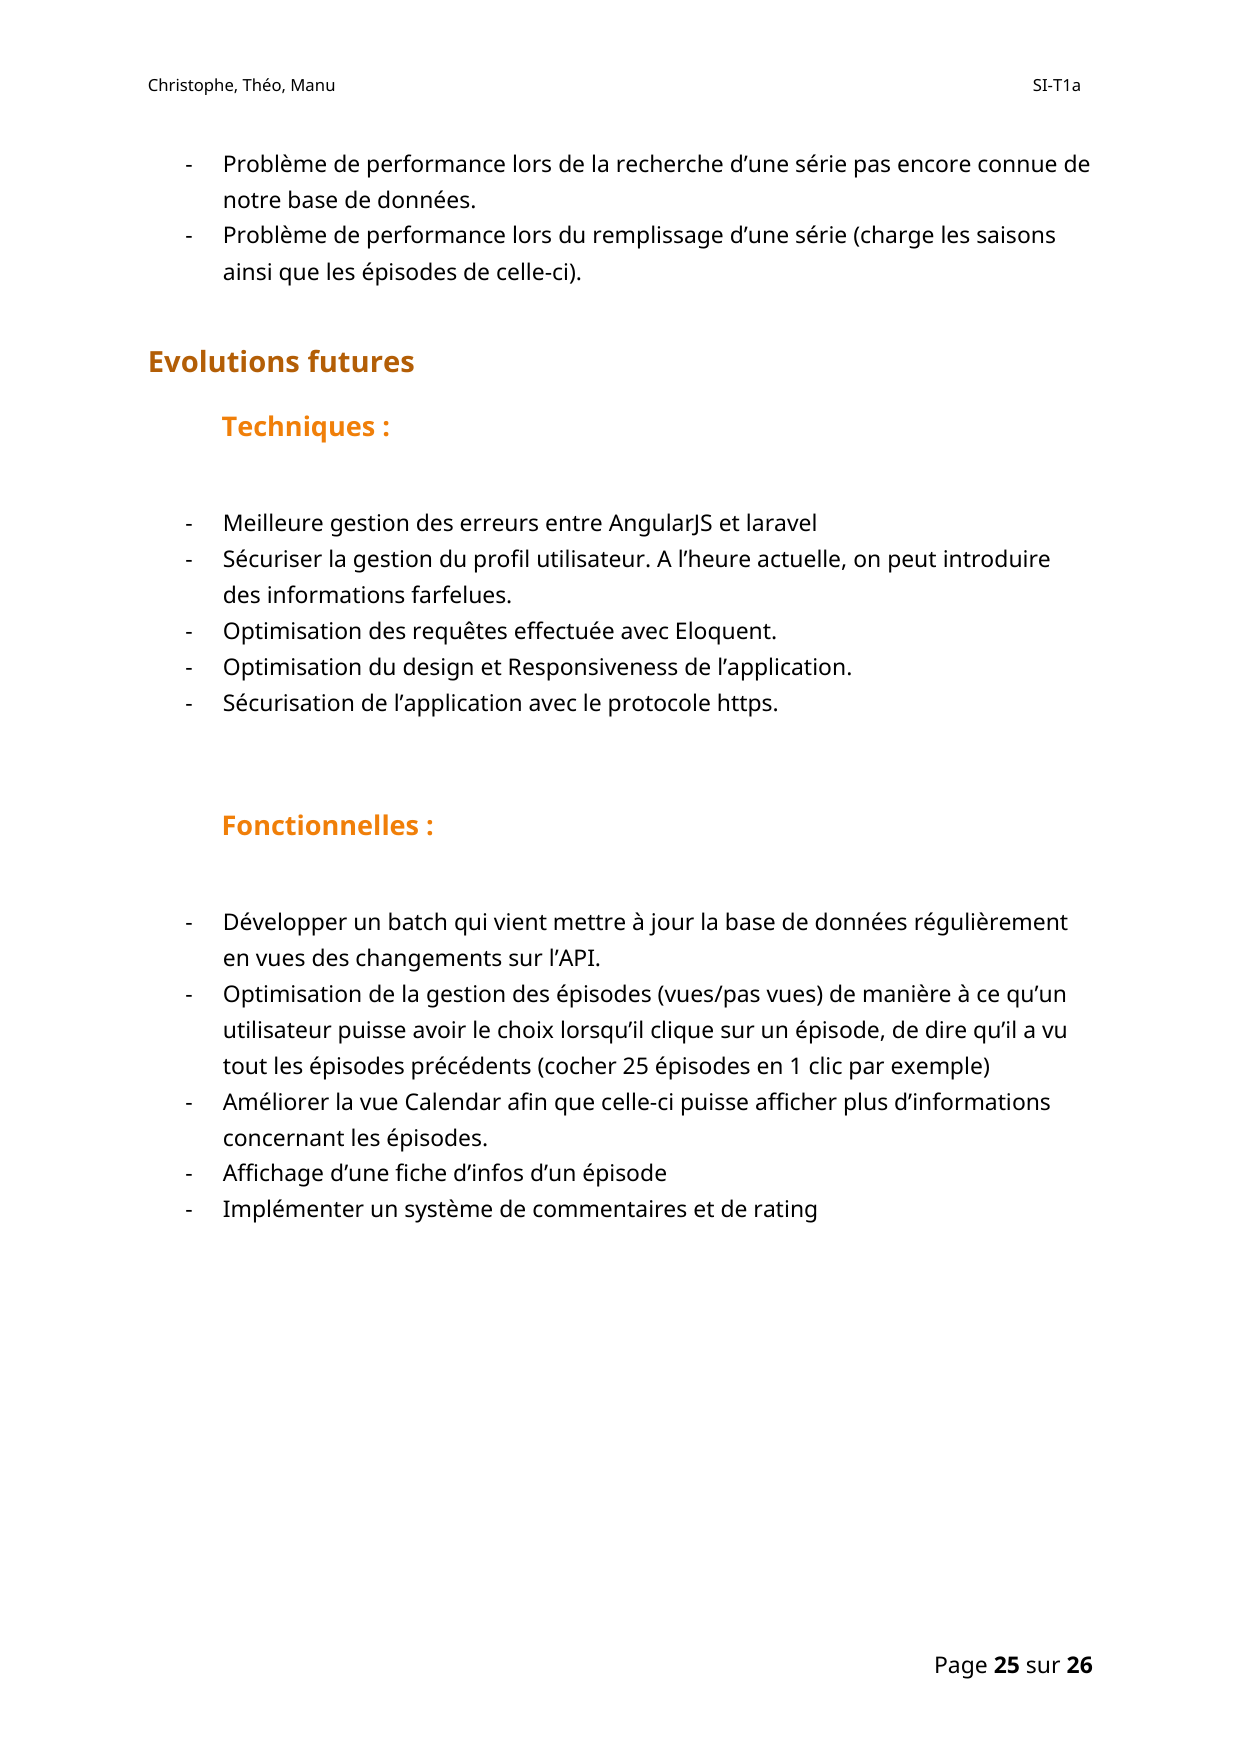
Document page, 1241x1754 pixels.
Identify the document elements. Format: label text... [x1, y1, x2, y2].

list Meilleure gestion des erreurs entre AngularJS et laravel [185, 507, 1093, 538]
list Sécurisation de l’application avec le protocole https. [185, 687, 1093, 718]
subtitle Fonctionnelles : [148, 807, 1093, 843]
list Optimisation des requêtes effectuée avec Eloquent. [185, 615, 1093, 646]
list Sécuriser la gestion du profil utilisateur. A l’heure actuelle, on peut introduire des informations farfelues. [185, 543, 1093, 610]
list Problème de performance lors du remplissage d’une série (charge les saisons ainsi que les épisodes de celle-ci). [185, 219, 1093, 287]
list Problème de performance lors de la recherche d’une série pas encore connue de notre base de données. [185, 148, 1093, 215]
list Développer un batch qui vient mettre à jour la base de données régulièrement en vues des changements sur l’API. [185, 906, 1093, 973]
list Améliorer la vue Calendar afin que celle-ci puisse afficher plus d’informations concernant les épisodes. [185, 1086, 1093, 1153]
list Optimisation de la gestion des épisodes (vues/pas vues) de manière à ce qu’un utilisateur puisse avoir le choix lorsqu’il clique sur un épisode, de dire qu’il a vu tout les épisodes précédents (cocher 25 épisodes en 1 clic par exemple) [185, 978, 1093, 1081]
subtitle Techniques : [148, 408, 1093, 445]
subtitle Evolutions futures [148, 341, 1093, 381]
list Implémenter un système de commentaires et de rating [185, 1193, 1093, 1224]
list Optimisation du design et Responsiveness de l’application. [185, 651, 1093, 682]
list Affichage d’une fiche d’infos d’un épisode [185, 1157, 1093, 1189]
